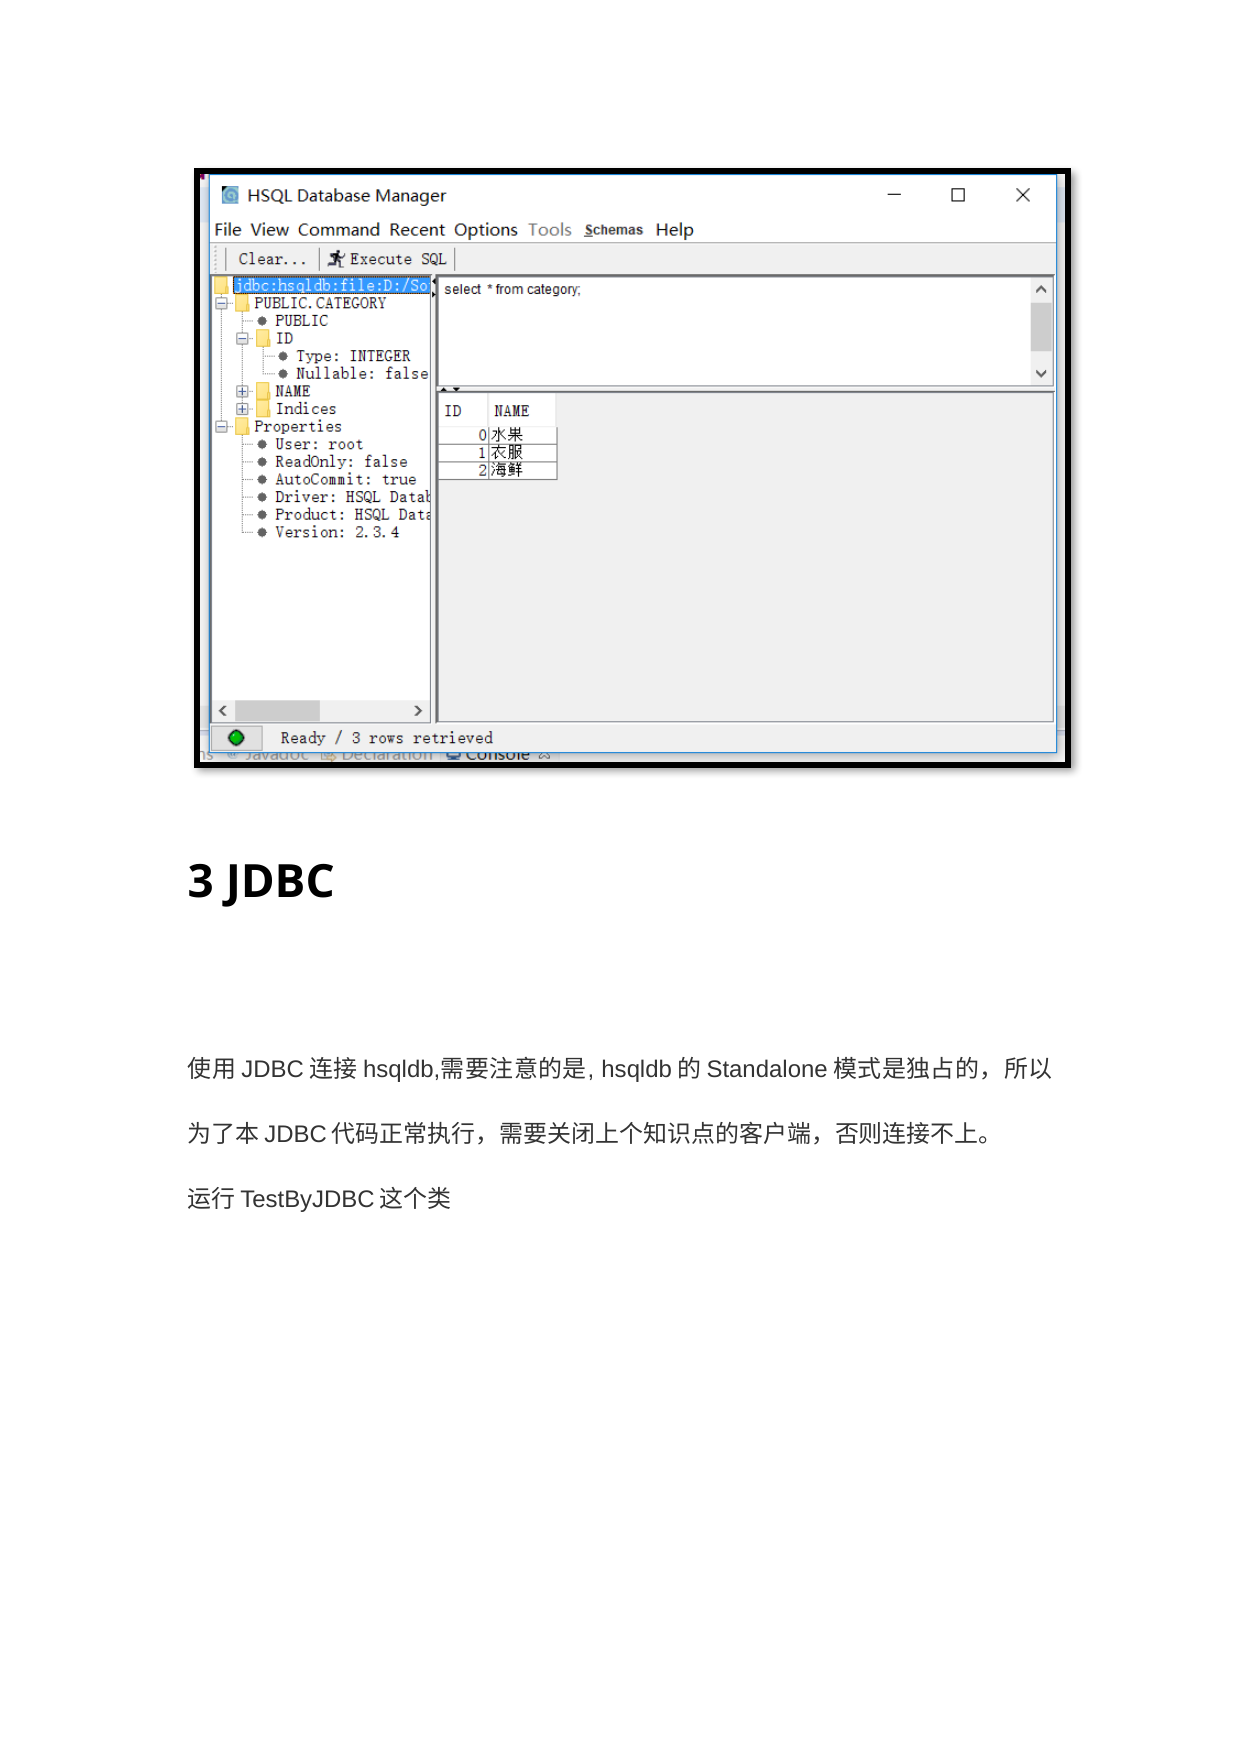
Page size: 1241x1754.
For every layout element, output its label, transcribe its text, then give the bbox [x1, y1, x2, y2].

picture [200, 174, 1065, 762]
text 使用JDBC连接hsqldb,需要注意的是, hsqldb的Standalone模式是独占的，所以为了本JDBC代码正常执行，需要关闭上个知识点的客户端，否则连接不上。 [187, 1035, 1053, 1165]
subtitle 3 JDBC [187, 847, 1053, 912]
text 运行TestByJDBC这个类 [187, 1165, 1053, 1230]
